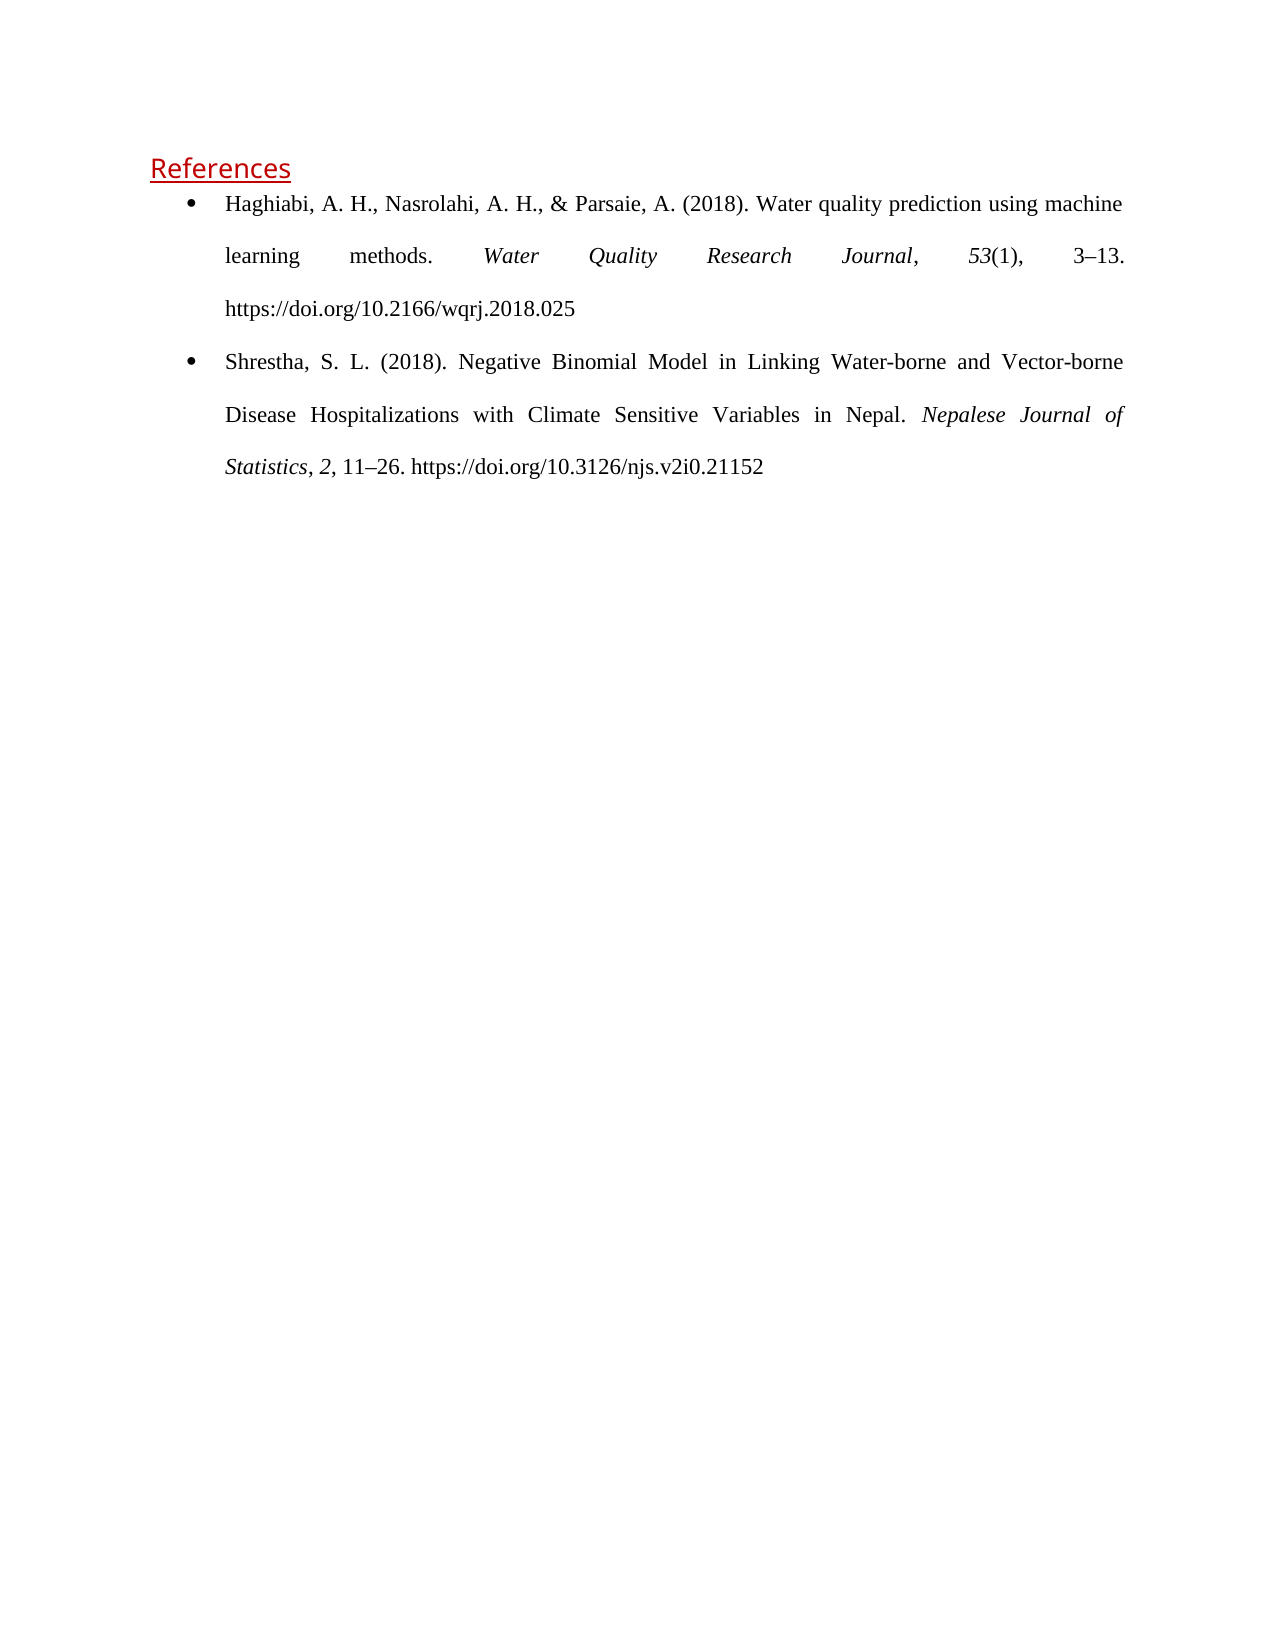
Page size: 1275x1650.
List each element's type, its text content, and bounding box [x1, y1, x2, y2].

list Shrestha, S. L. (2018). Negative Binomial Model in Linking Water-borne and Vector-borne Disease Hospitalizations with Climate Sensitive Variables in Nepal. Nepalese Journal of Statistics, 2, 11–26. https://doi.org/10.3126/njs.v2i0.21152 [187, 348, 1125, 480]
list Haghiabi, A. H., Nasrolahi, A. H., & Parsaie, A. (2018). Water quality prediction using machine learning methods. Water Quality Research Journal, 53(1), 3–13. https://doi.org/10.2166/wqrj.2018.025 [187, 190, 1125, 322]
subtitle References [150, 150, 1125, 187]
